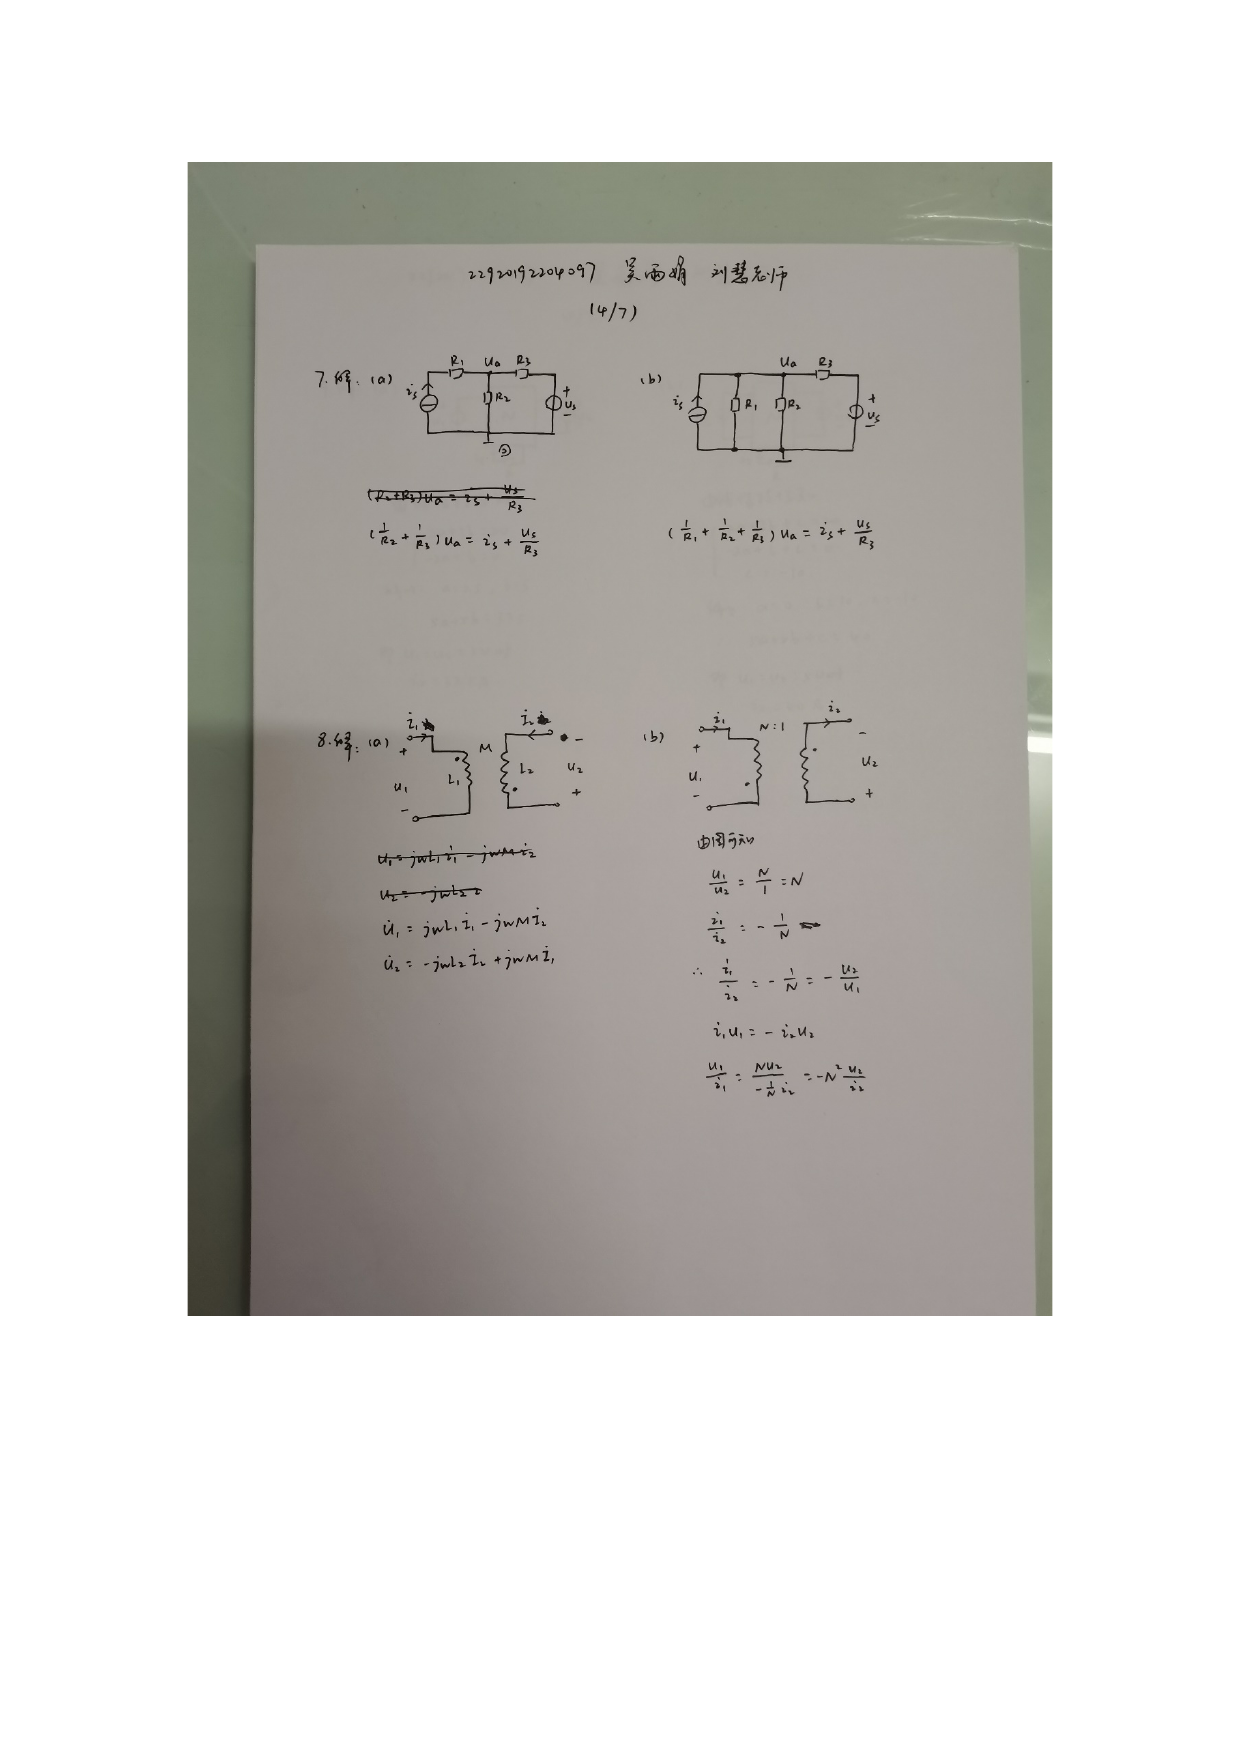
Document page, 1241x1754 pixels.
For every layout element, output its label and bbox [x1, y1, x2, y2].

picture [187, 162, 1053, 1316]
